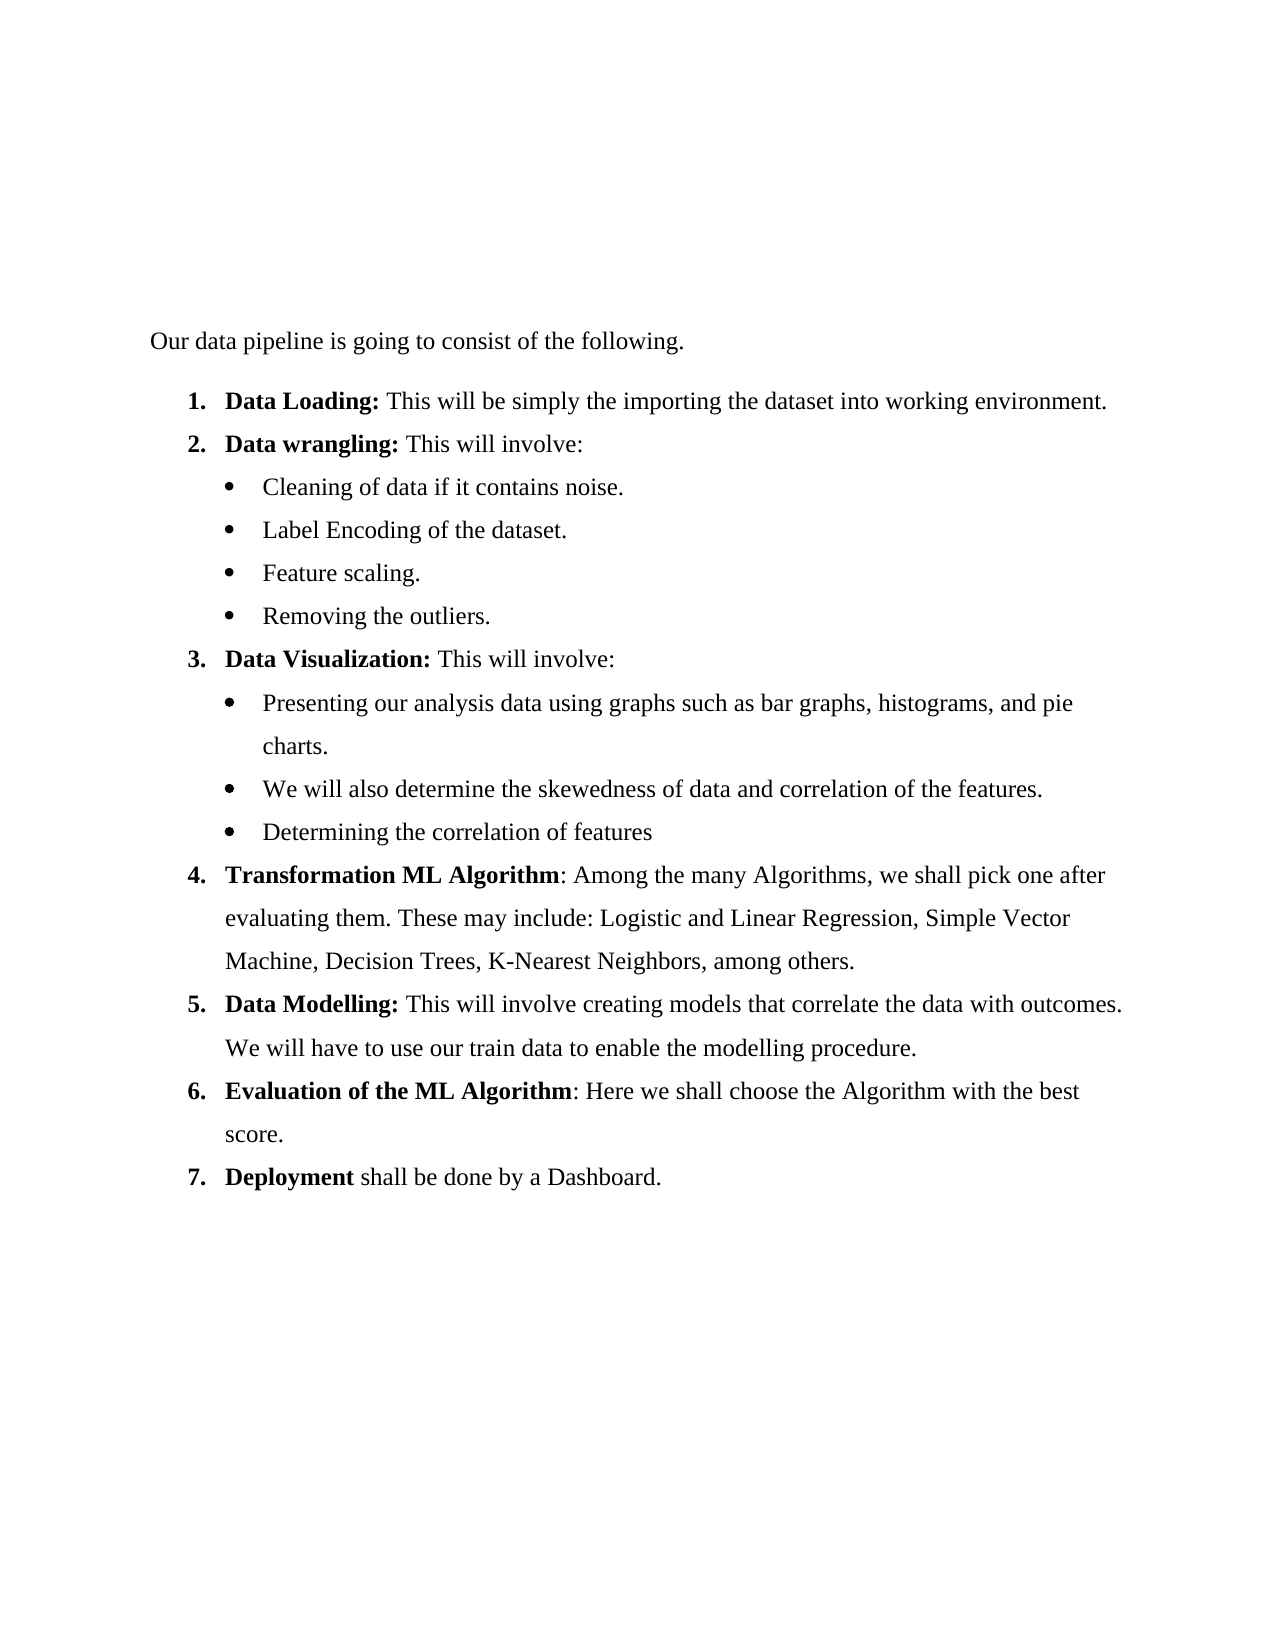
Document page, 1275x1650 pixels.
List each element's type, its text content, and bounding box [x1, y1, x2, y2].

list Evaluation of the ML Algorithm: Here we shall choose the Algorithm with the best score. [187, 1076, 1125, 1148]
list We will also determine the skewedness of data and correlation of the features. [225, 774, 1125, 803]
list Data Visualization: This will involve: [187, 644, 1125, 673]
list Label Encoding of the dataset. [225, 515, 1125, 544]
list Removing the outliers. [225, 601, 1125, 630]
list Data Loading: This will be simply the importing the dataset into working environment. [187, 386, 1125, 414]
list Determining the correlation of features [225, 817, 1125, 846]
list Deployment shall be done by a Dashboard. [187, 1162, 1125, 1191]
list Transformation ML Algorithm: Among the many Algorithms, we shall pick one after evaluating them. These may include: Logistic and Linear Regression, Simple Vector Machine, Decision Trees, K-Nearest Neighbors, among others. [187, 860, 1125, 975]
list Data wrangling: This will involve: [187, 429, 1125, 458]
list Data Modelling: This will involve creating models that correlate the data with outcomes. We will have to use our train data to enable the modelling procedure. [187, 989, 1125, 1061]
list Presenting our analysis data using graphs such as bar graphs, histograms, and pie charts. [225, 688, 1125, 759]
text Our data pipeline is going to consist of the following. [150, 326, 1125, 355]
list Feature scaling. [225, 558, 1125, 587]
list Cleaning of data if it contains noise. [225, 472, 1125, 501]
